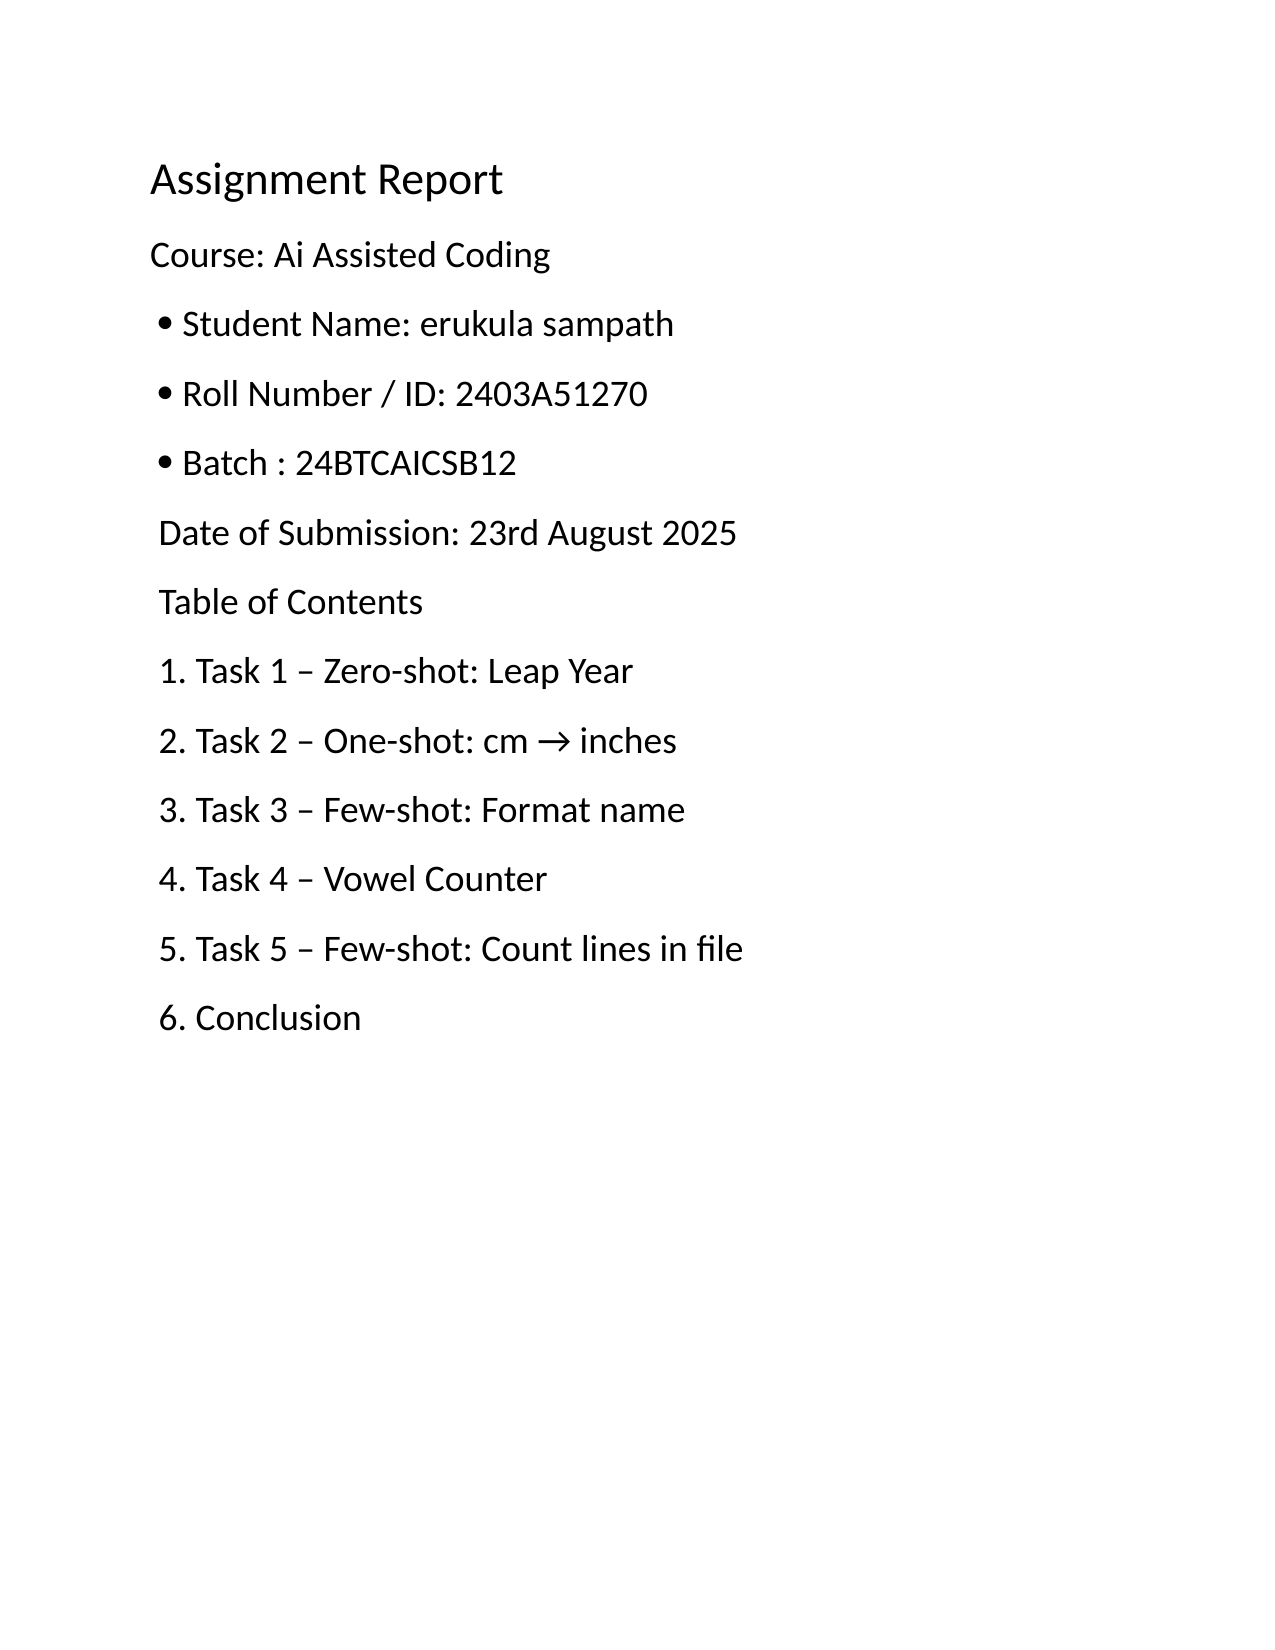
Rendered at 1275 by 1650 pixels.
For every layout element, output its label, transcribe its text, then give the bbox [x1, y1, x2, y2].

text Date of Submission: 23rd August 2025 [150, 508, 1125, 554]
text Course: Ai Assisted Coding [150, 231, 1125, 277]
text 6. Conclusion [150, 994, 1125, 1040]
text Student Name: erukula sampath [150, 300, 1125, 346]
text Table of Contents [150, 578, 1125, 624]
text Roll Number / ID: 2403A51270 [150, 370, 1125, 416]
text Assignment Report [150, 150, 1125, 206]
text 2. Task 2 – One-shot: cm → inches [150, 717, 1125, 762]
text 5. Task 5 – Few-shot: Count lines in file [150, 925, 1125, 971]
text 3. Task 3 – Few-shot: Format name [150, 786, 1125, 832]
text Batch : 24BTCAICSB12 [150, 439, 1125, 485]
text 1. Task 1 – Zero-shot: Leap Year [150, 647, 1125, 693]
text 4. Task 4 – Vowel Counter [150, 855, 1125, 901]
